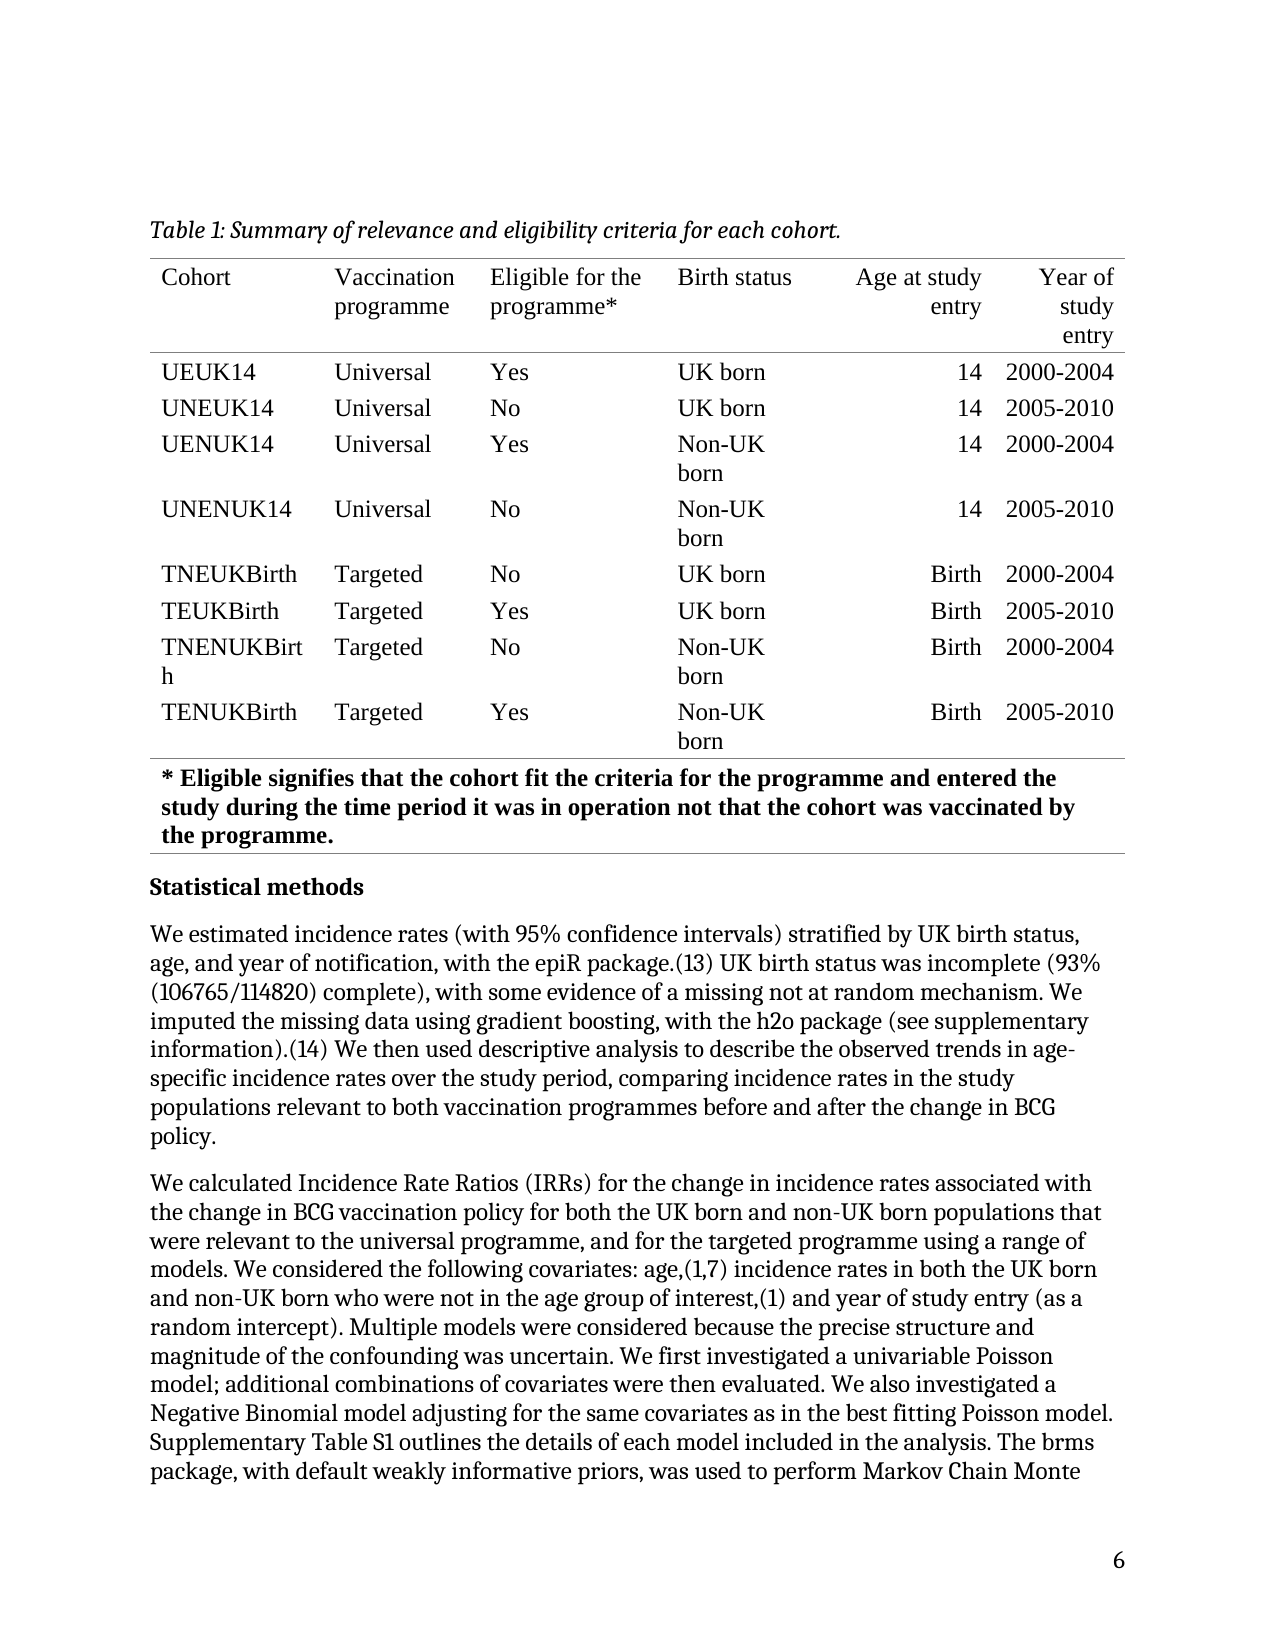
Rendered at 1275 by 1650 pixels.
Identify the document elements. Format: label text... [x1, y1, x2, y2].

table_cell 2005-2010 [993, 491, 1125, 556]
table_cell UK born [666, 390, 826, 426]
text Statistical methods [150, 873, 1125, 902]
table_cell TNEUKBirth [150, 556, 323, 592]
table_cell UNENUK14 [150, 491, 323, 556]
table_cell Universal [323, 390, 479, 426]
table_cell TEUKBirth [150, 592, 323, 628]
table_header Age at study entry [826, 259, 993, 352]
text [150, 1169, 1125, 1485]
table_cell TNENUKBirth [150, 628, 323, 693]
table_cell * Eligible signifies that the cohort fit the criteria for the programme and entered the study during the time period it was in operation not that the cohort was vaccinated by the programme. [150, 759, 1125, 853]
table_cell 14 [826, 426, 993, 491]
table_cell Targeted [323, 628, 479, 693]
table_cell Birth [826, 592, 993, 628]
table_cell UNEUK14 [150, 390, 323, 426]
text We estimated incidence rates (with 95% confidence intervals) stratified by UK birth status, age, and year of notification, with the epiR package.(13) UK birth status was incomplete (93% (106765/114820) complete), with some evidence of a missing not at random mechanism. We imputed the missing data using gradient boosting, with the h2o package (see supplementary information).(14) We then used descriptive analysis to describe the observed trends in age-specific incidence rates over the study period, comparing incidence rates in the study populations relevant to both vaccination programmes before and after the change in BCG policy. [150, 920, 1125, 1150]
table_cell Yes [479, 353, 666, 389]
table_cell UK born [666, 353, 826, 389]
table_cell Universal [323, 426, 479, 491]
table_cell 2005-2010 [993, 592, 1125, 628]
table_cell Birth [826, 693, 993, 758]
table_cell No [479, 390, 666, 426]
table_cell UEUK14 [150, 353, 323, 389]
text Table 1: Summary of relevance and eligibility criteria for each cohort. [150, 216, 1125, 245]
table_cell Non-UK born [666, 426, 826, 491]
table_cell No [479, 491, 666, 556]
table_cell 2005-2010 [993, 693, 1125, 758]
table_cell 14 [826, 491, 993, 556]
table_cell Targeted [323, 693, 479, 758]
table_cell Targeted [323, 592, 479, 628]
table_cell UK born [666, 556, 826, 592]
table_cell 2000-2004 [993, 426, 1125, 491]
table_cell 2000-2004 [993, 628, 1125, 693]
table_cell Yes [479, 592, 666, 628]
table_cell No [479, 628, 666, 693]
table_cell Non-UK born [666, 491, 826, 556]
table_cell 2000-2004 [993, 353, 1125, 389]
table_cell Yes [479, 426, 666, 491]
table_cell Birth [826, 556, 993, 592]
table_cell Yes [479, 693, 666, 758]
table_header Year of study entry [993, 259, 1125, 352]
table_cell 14 [826, 353, 993, 389]
table_header Cohort [150, 259, 323, 352]
table_cell No [479, 556, 666, 592]
table_cell Universal [323, 491, 479, 556]
table_cell UENUK14 [150, 426, 323, 491]
table_header Birth status [666, 259, 826, 352]
table_cell Birth [826, 628, 993, 693]
table_header Vaccination programme [323, 259, 479, 352]
table_cell Universal [323, 353, 479, 389]
table_cell Targeted [323, 556, 479, 592]
table_cell 14 [826, 390, 993, 426]
table_cell TENUKBirth [150, 693, 323, 758]
table_cell 2000-2004 [993, 556, 1125, 592]
table_cell Non-UK born [666, 693, 826, 758]
table_header Eligible for the programme* [479, 259, 666, 352]
table_cell UK born [666, 592, 826, 628]
table_cell Non-UK born [666, 628, 826, 693]
table_cell 2005-2010 [993, 390, 1125, 426]
